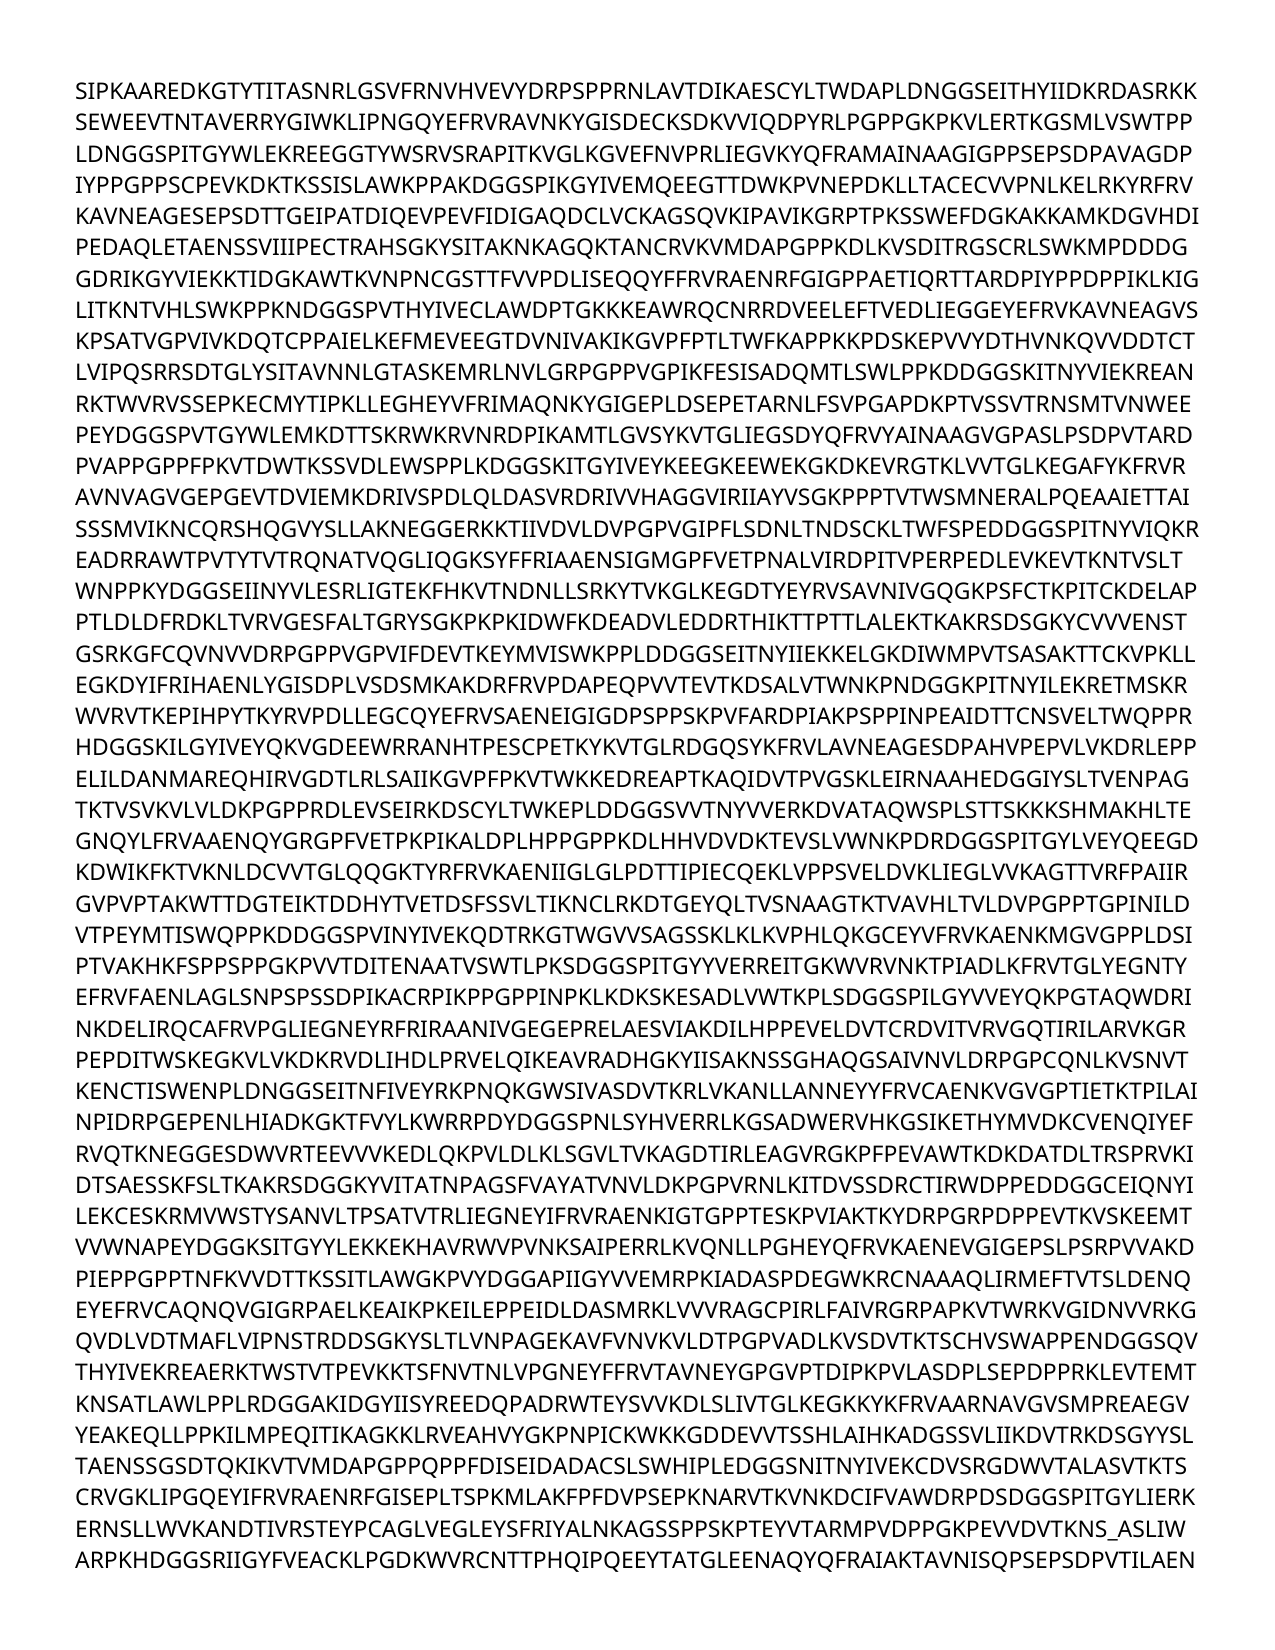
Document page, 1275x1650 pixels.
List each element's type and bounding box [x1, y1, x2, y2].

text [75, 75, 1200, 1575]
